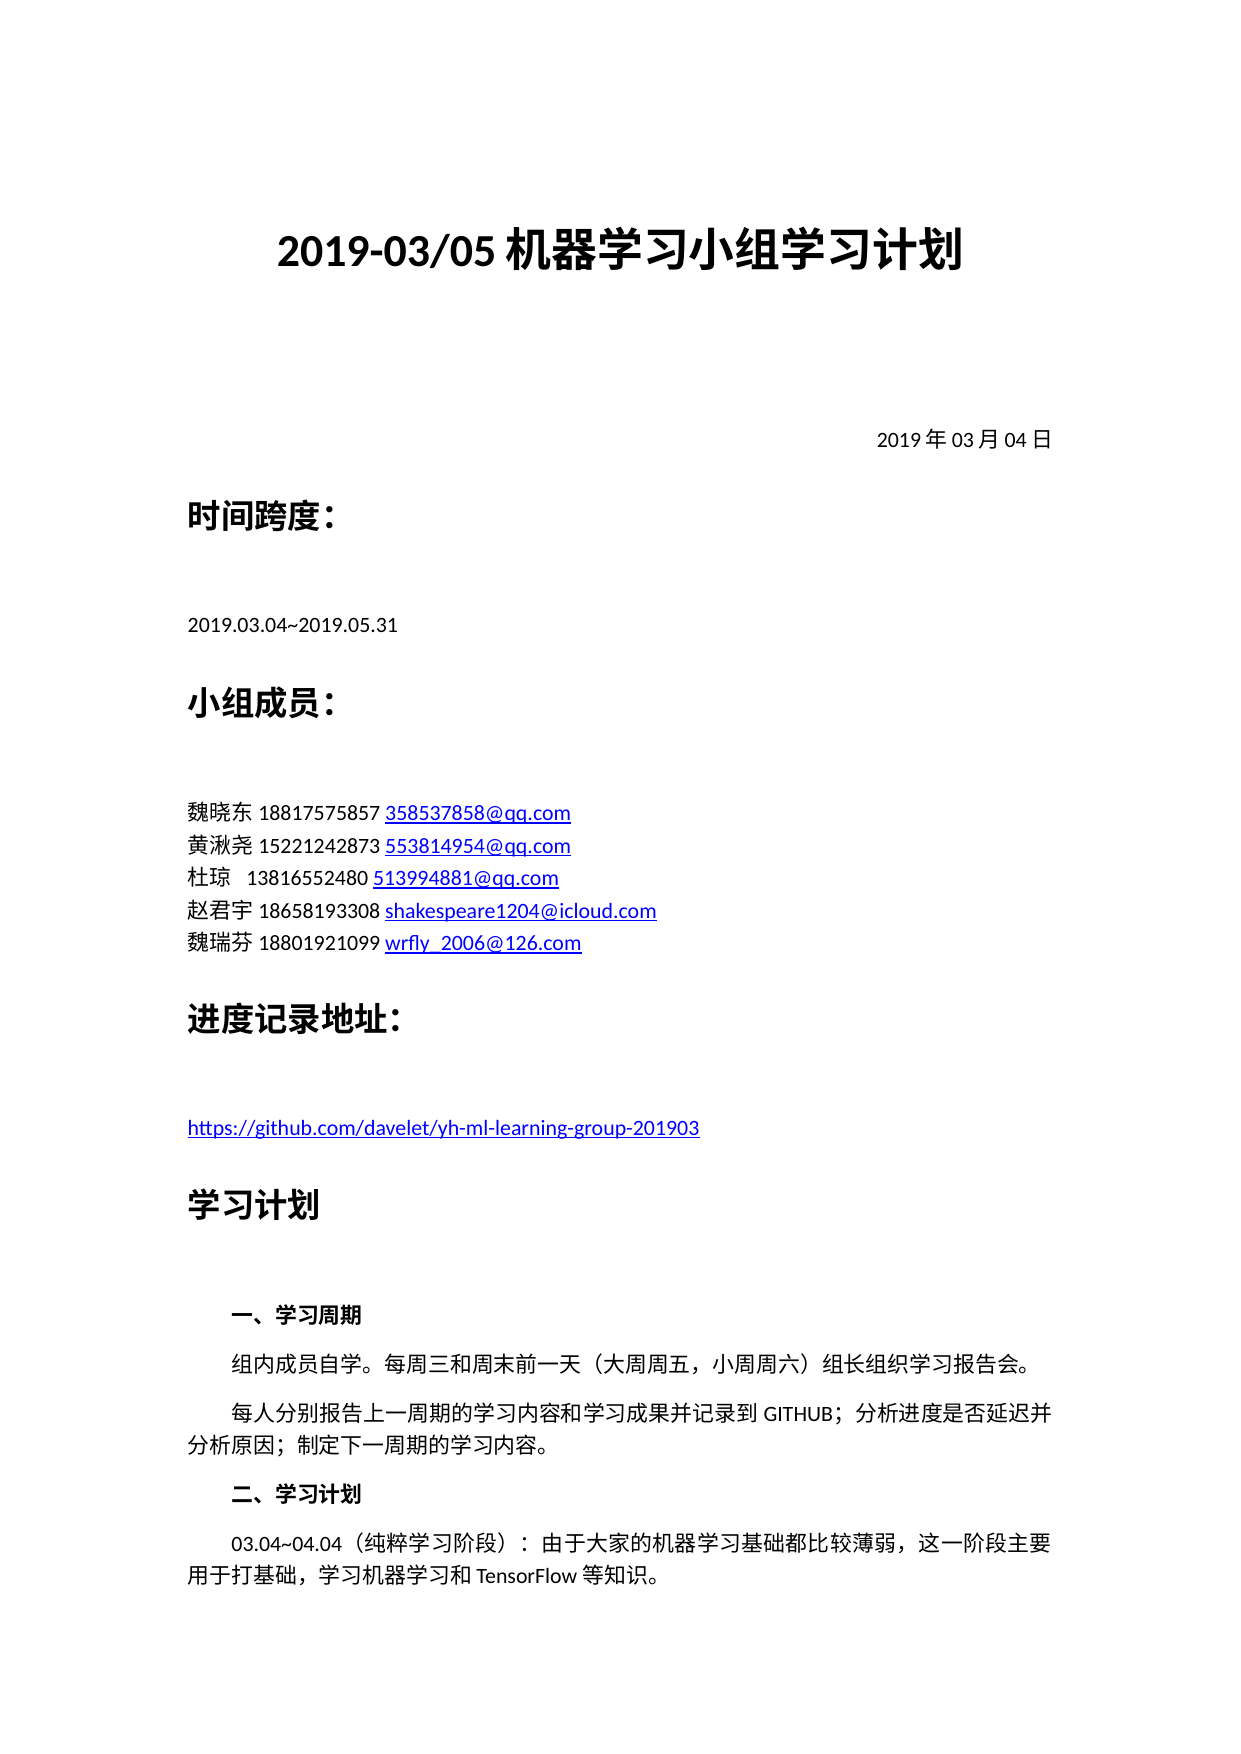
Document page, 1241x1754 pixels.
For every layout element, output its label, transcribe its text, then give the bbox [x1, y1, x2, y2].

text 魏晓东 18817575857 358537858@qq.com [187, 795, 1053, 827]
subtitle 时间跨度： [187, 482, 1053, 547]
subtitle 学习计划 [187, 1171, 1053, 1236]
text 魏瑞芬 18801921099 wrfly_2006@126.com [187, 925, 1053, 957]
subtitle 2019-03/05机器学习小组学习计划 [187, 197, 1053, 295]
list 组内成员自学。每周三和周末前一天（大周周五，小周周六）组长组织学习报告会。 [187, 1346, 1053, 1379]
list 学习计划 [187, 1477, 1053, 1509]
list 03.04~04.04（纯粹学习阶段）：由于大家的机器学习基础都比较薄弱，这一阶段主要用于打基础，学习机器学习和TensorFlow 等知识。 [187, 1525, 1053, 1590]
text 黄湫尧 15221242873 553814954@qq.com [187, 827, 1053, 860]
text 杜琼 13816552480 513994881@qq.com [187, 860, 1053, 892]
list 学习周期 [187, 1297, 1053, 1330]
list 每人分别报告上一周期的学习内容和学习成果并记录到GITHUB；分析进度是否延迟并分析原因；制定下一周期的学习内容。 [187, 1395, 1053, 1460]
text 赵君宇 18658193308 shakespeare1204@icloud.com [187, 892, 1053, 925]
text 2019年03月04日 [187, 422, 1053, 454]
subtitle 进度记录地址： [187, 984, 1053, 1049]
text https://github.com/davelet/yh-ml-learning-group-201903 [187, 1111, 1053, 1144]
text 2019.03.04~2019.05.31 [187, 608, 1053, 641]
subtitle 小组成员： [187, 668, 1053, 733]
